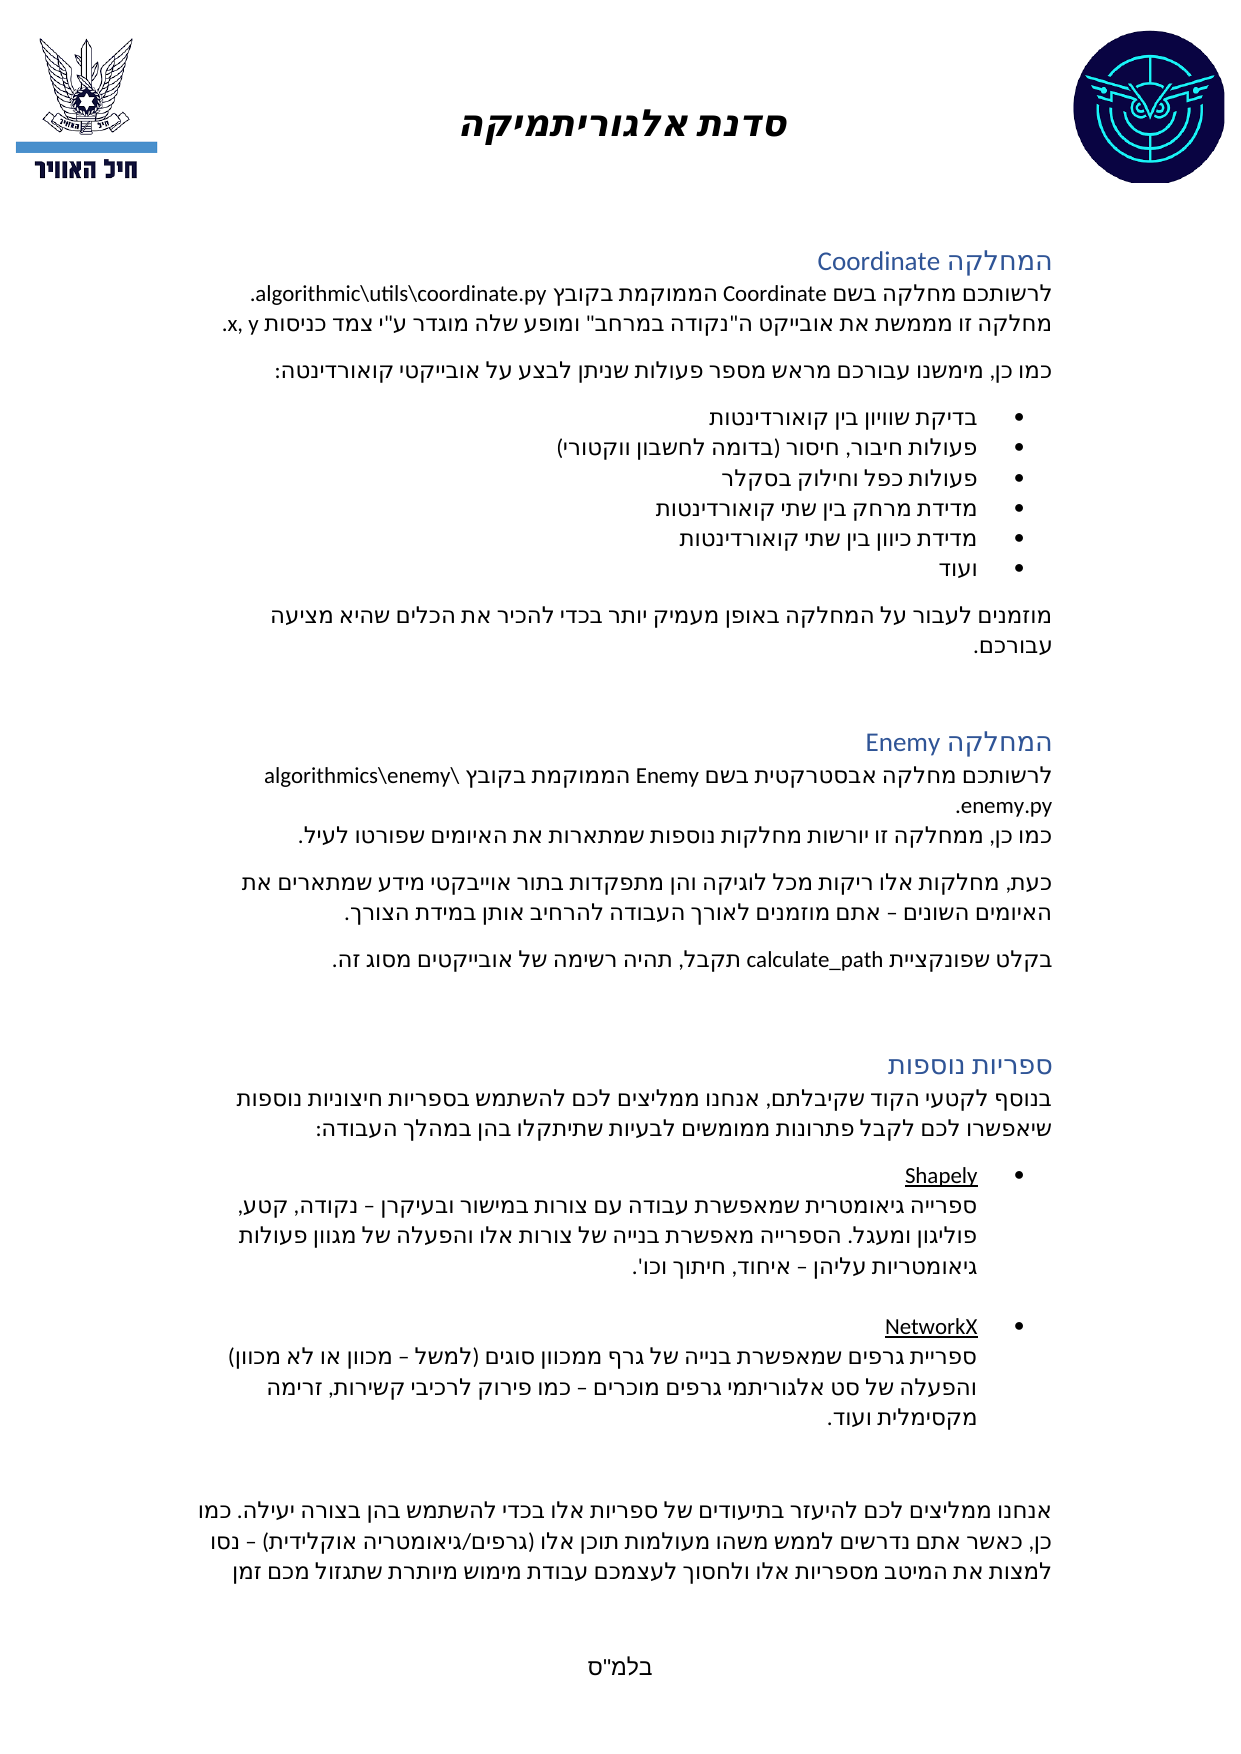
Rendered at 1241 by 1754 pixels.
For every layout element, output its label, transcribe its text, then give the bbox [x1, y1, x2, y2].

list מדידת כיוון בין שתי קואורדינטות [187, 524, 1015, 552]
text לרשותכם מחלקה אבסטרקטית בשם Enemy הממוקמת בקובץ algorithmics\enemy\enemy.py. כמו כן, ממחלקה זו יורשות מחלקות נוספות שמתארות את האיומים שפורטו לעיל. [187, 761, 1053, 849]
subtitle המחלקה Coordinate [187, 244, 1053, 277]
text כעת, מחלקות אלו ריקות מכל לוגיקה והן מתפקדות בתור אוייבקטי מידע שמתארים את האיומים השונים – אתם מוזמנים לאורך העבודה להרחיב אותן במידת הצורך. [187, 868, 1053, 926]
subtitle ספריות נוספות [187, 1048, 1053, 1082]
text מוזמנים לעבור על המחלקה באופן מעמיק יותר בכדי להכיר את הכלים שהיא מציעה עבורכם. [187, 601, 1053, 659]
list פעולות חיבור, חיסור (בדומה לחשבון ווקטורי) [187, 433, 1015, 462]
list Shapely [187, 1161, 1015, 1189]
list NetworkX [187, 1312, 1015, 1340]
list ספריית גרפים שמאפשרת בנייה של גרף ממכוון סוגים (למשל – מכוון או לא מכוון) והפעלה של סט אלגוריתמי גרפים מוכרים – כמו פירוק לרכיבי קשירות, זרימה מקסימלית ועוד. [187, 1342, 978, 1431]
list ספרייה גיאומטרית שמאפשרת עבודה עם צורות במישור ובעיקרן – נקודה, קטע, פוליגון ומעגל. הספרייה מאפשרת בנייה של צורות אלו והפעלה של מגוון פעולות גיאומטריות עליהן – איחוד, חיתוך וכו'. [187, 1191, 978, 1280]
text כמו כן, מימשנו עבורכם מראש מספר פעולות שניתן לבצע על אובייקטי קואורדינטה: [187, 356, 1053, 384]
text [187, 1497, 1053, 1585]
picture [1071, 29, 1225, 183]
text בנוסף לקטעי הקוד שקיבלתם, אנחנו ממליצים לכם להשתמש בספריות חיצוניות נוספות שיאפשרו לכם לקבל פתרונות ממומשים לבעיות שתיתקלו בהן במהלך העבודה: [187, 1084, 1053, 1142]
text לרשותכם מחלקה בשם Coordinate הממוקמת בקובץ algorithmic\utils\coordinate.py. מחלקה זו מממשת את אובייקט ה"נקודה במרחב" ומופע שלה מוגדר ע"י צמד כניסות x, y. [187, 279, 1053, 338]
list פעולות כפל וחילוק בסקלר [187, 464, 1015, 492]
list מדידת מרחק בין שתי קואורדינטות [187, 494, 1015, 522]
list ועוד [187, 554, 1015, 582]
subtitle המחלקה Enemy [187, 725, 1053, 758]
picture [2, 24, 166, 187]
text בקלט שפונקציית calculate_path תקבל, תהיה רשימה של אובייקטים מסוג זה. [187, 945, 1053, 973]
list בדיקת שוויון בין קואורדינטות [187, 403, 1015, 431]
